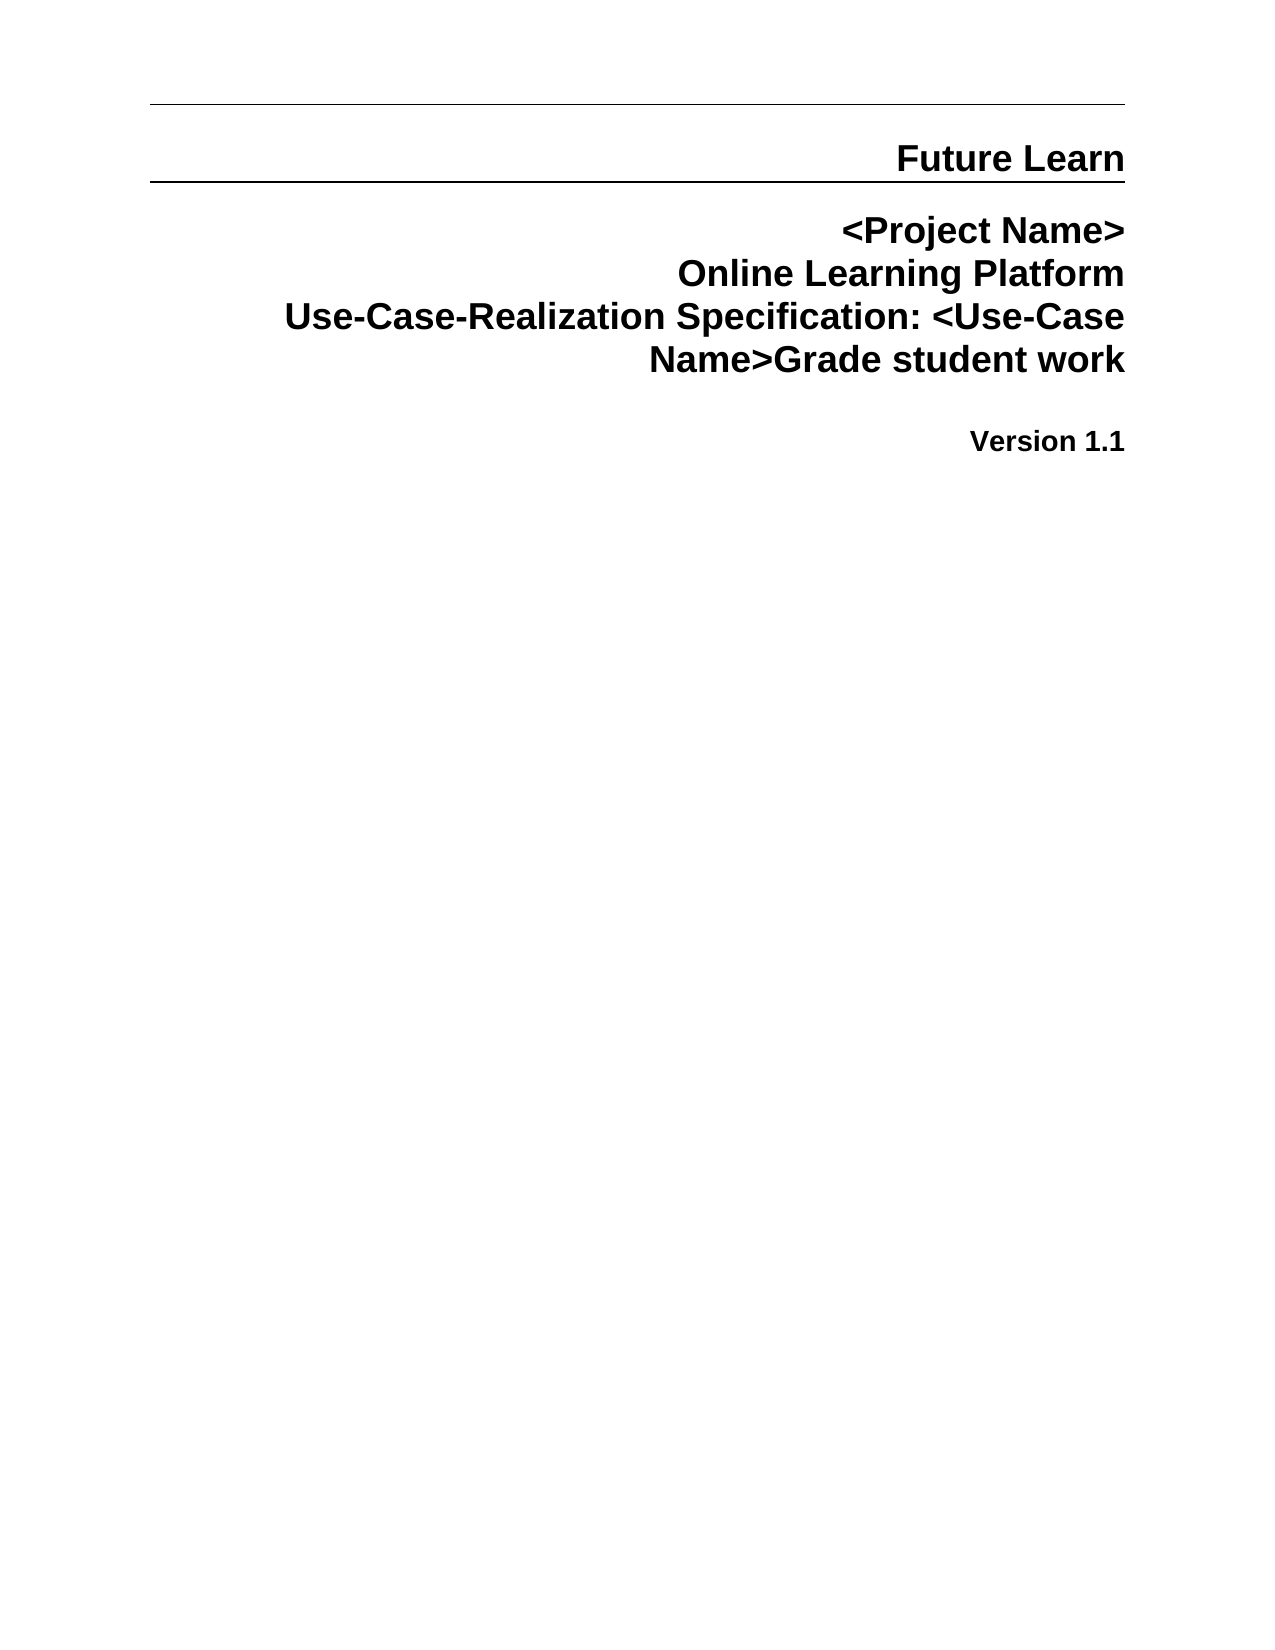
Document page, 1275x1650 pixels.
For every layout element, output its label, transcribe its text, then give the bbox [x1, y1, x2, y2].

text Online Learning Platform [150, 251, 1125, 294]
title Use-Case-Realization Specification: Grade student work [150, 294, 1125, 380]
title Version 1.1 [150, 423, 1125, 457]
title Google Classroom [150, 208, 1125, 251]
